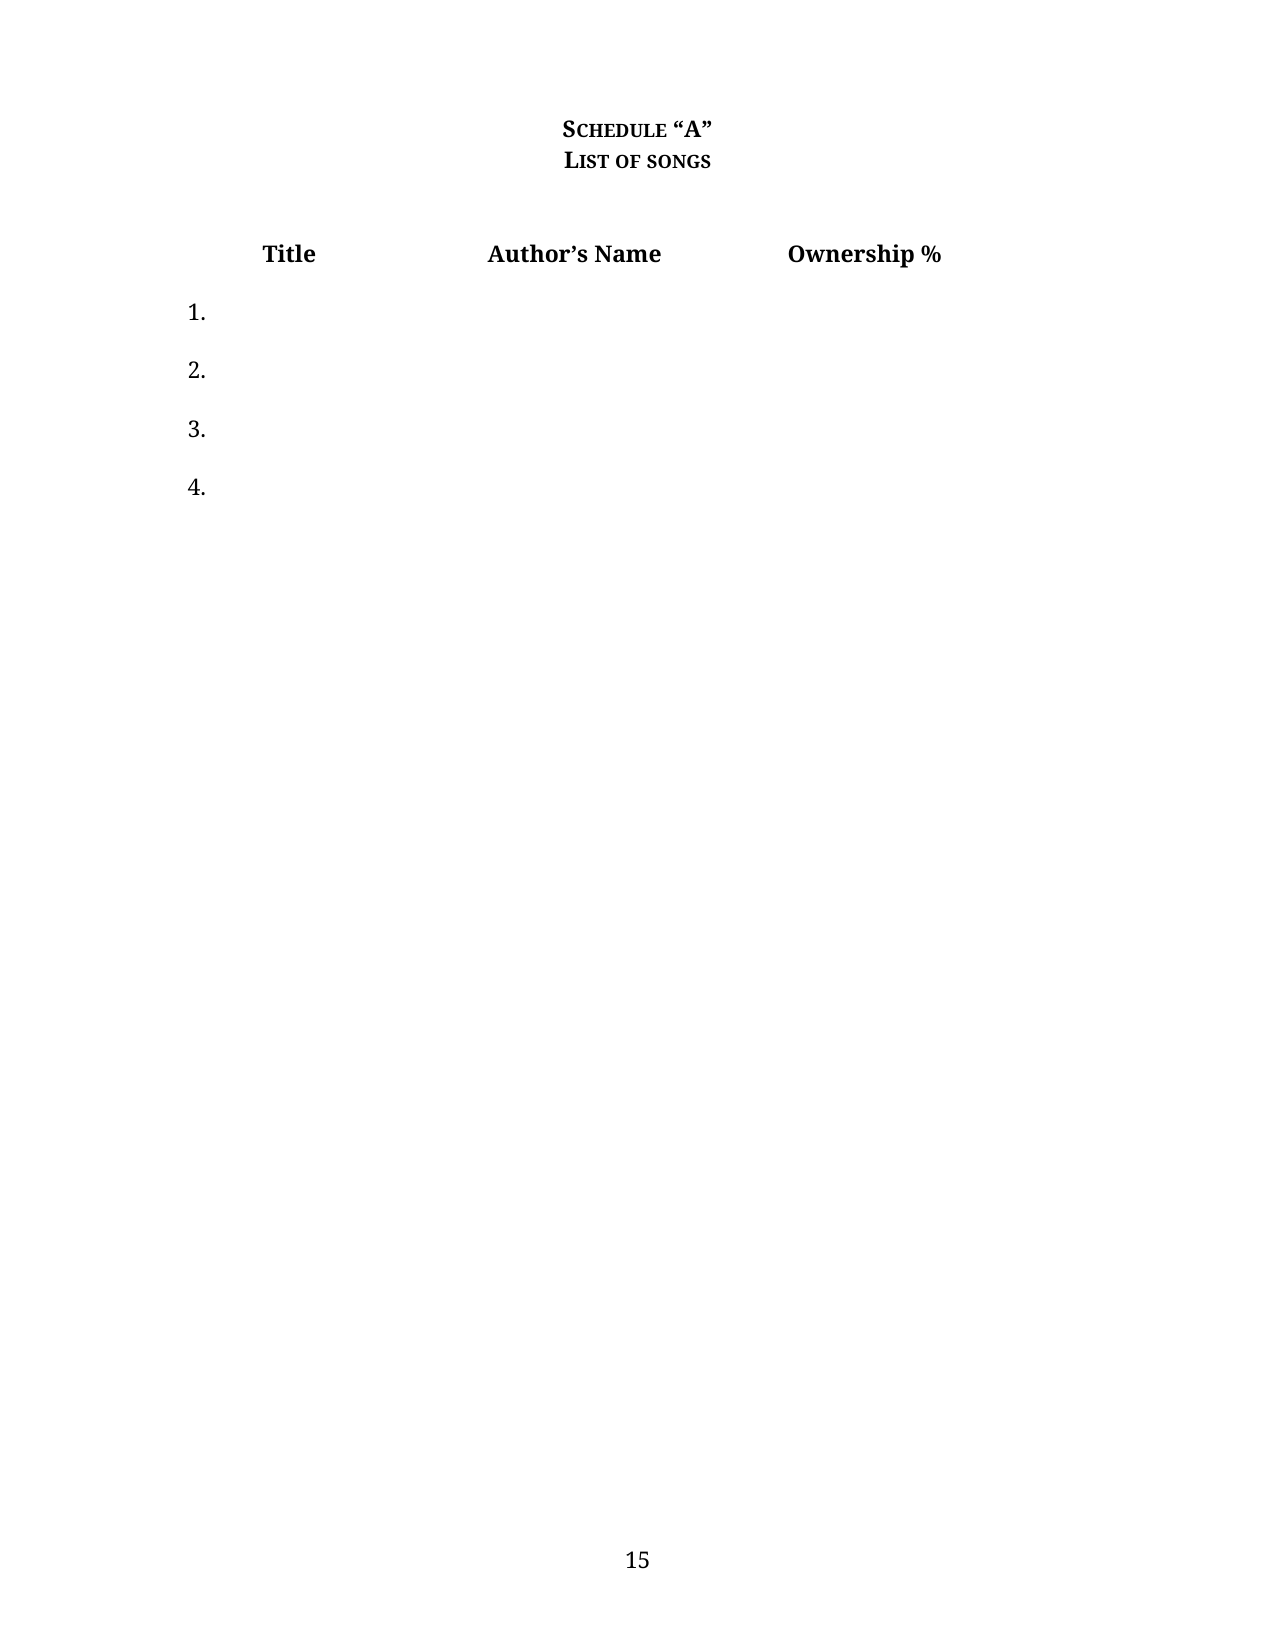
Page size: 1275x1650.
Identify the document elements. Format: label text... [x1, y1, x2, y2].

text Schedule “A” [187, 112, 1087, 144]
text List of songs [187, 144, 1087, 175]
text Title Author’s Name Ownership % [187, 237, 1087, 269]
